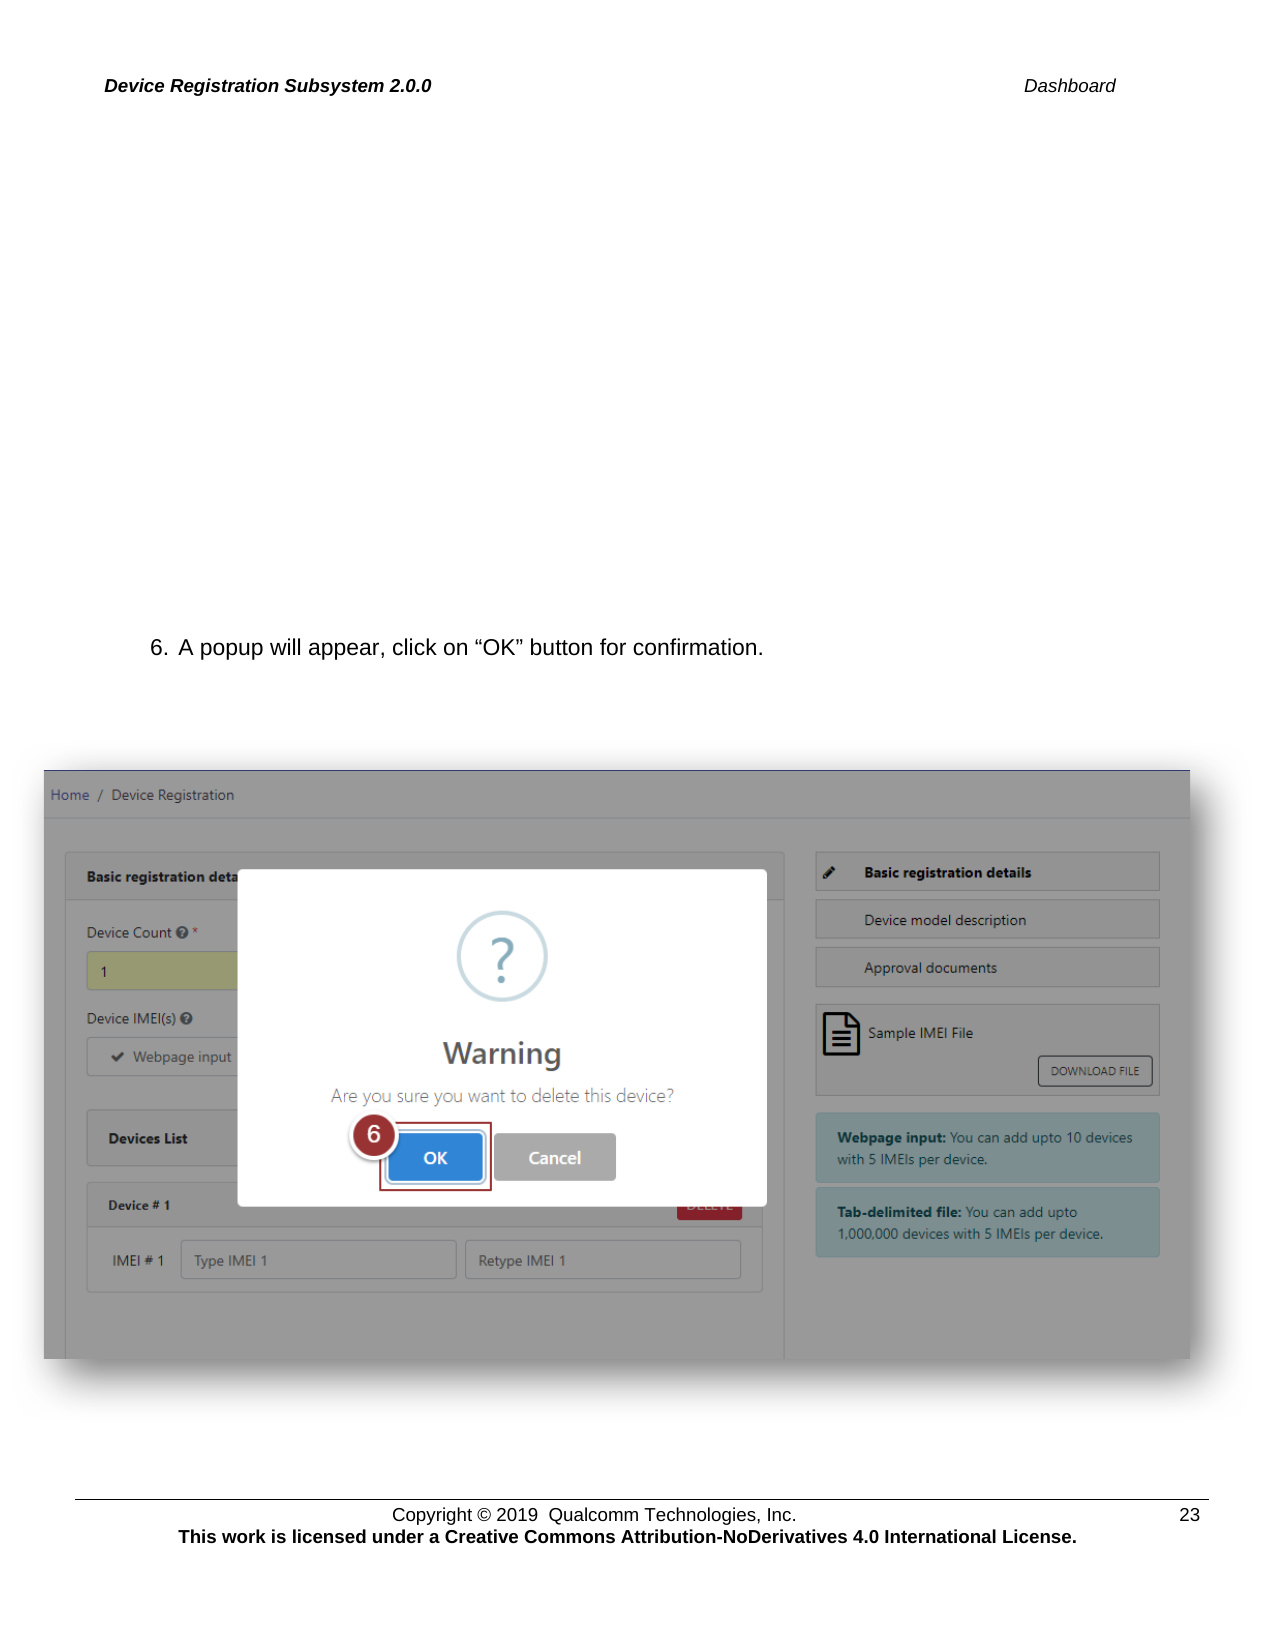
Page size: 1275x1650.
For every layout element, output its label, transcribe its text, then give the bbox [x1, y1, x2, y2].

picture [43, 770, 1191, 1359]
list A popup will appear, click on “OK” button for confirmation. [150, 633, 1134, 660]
